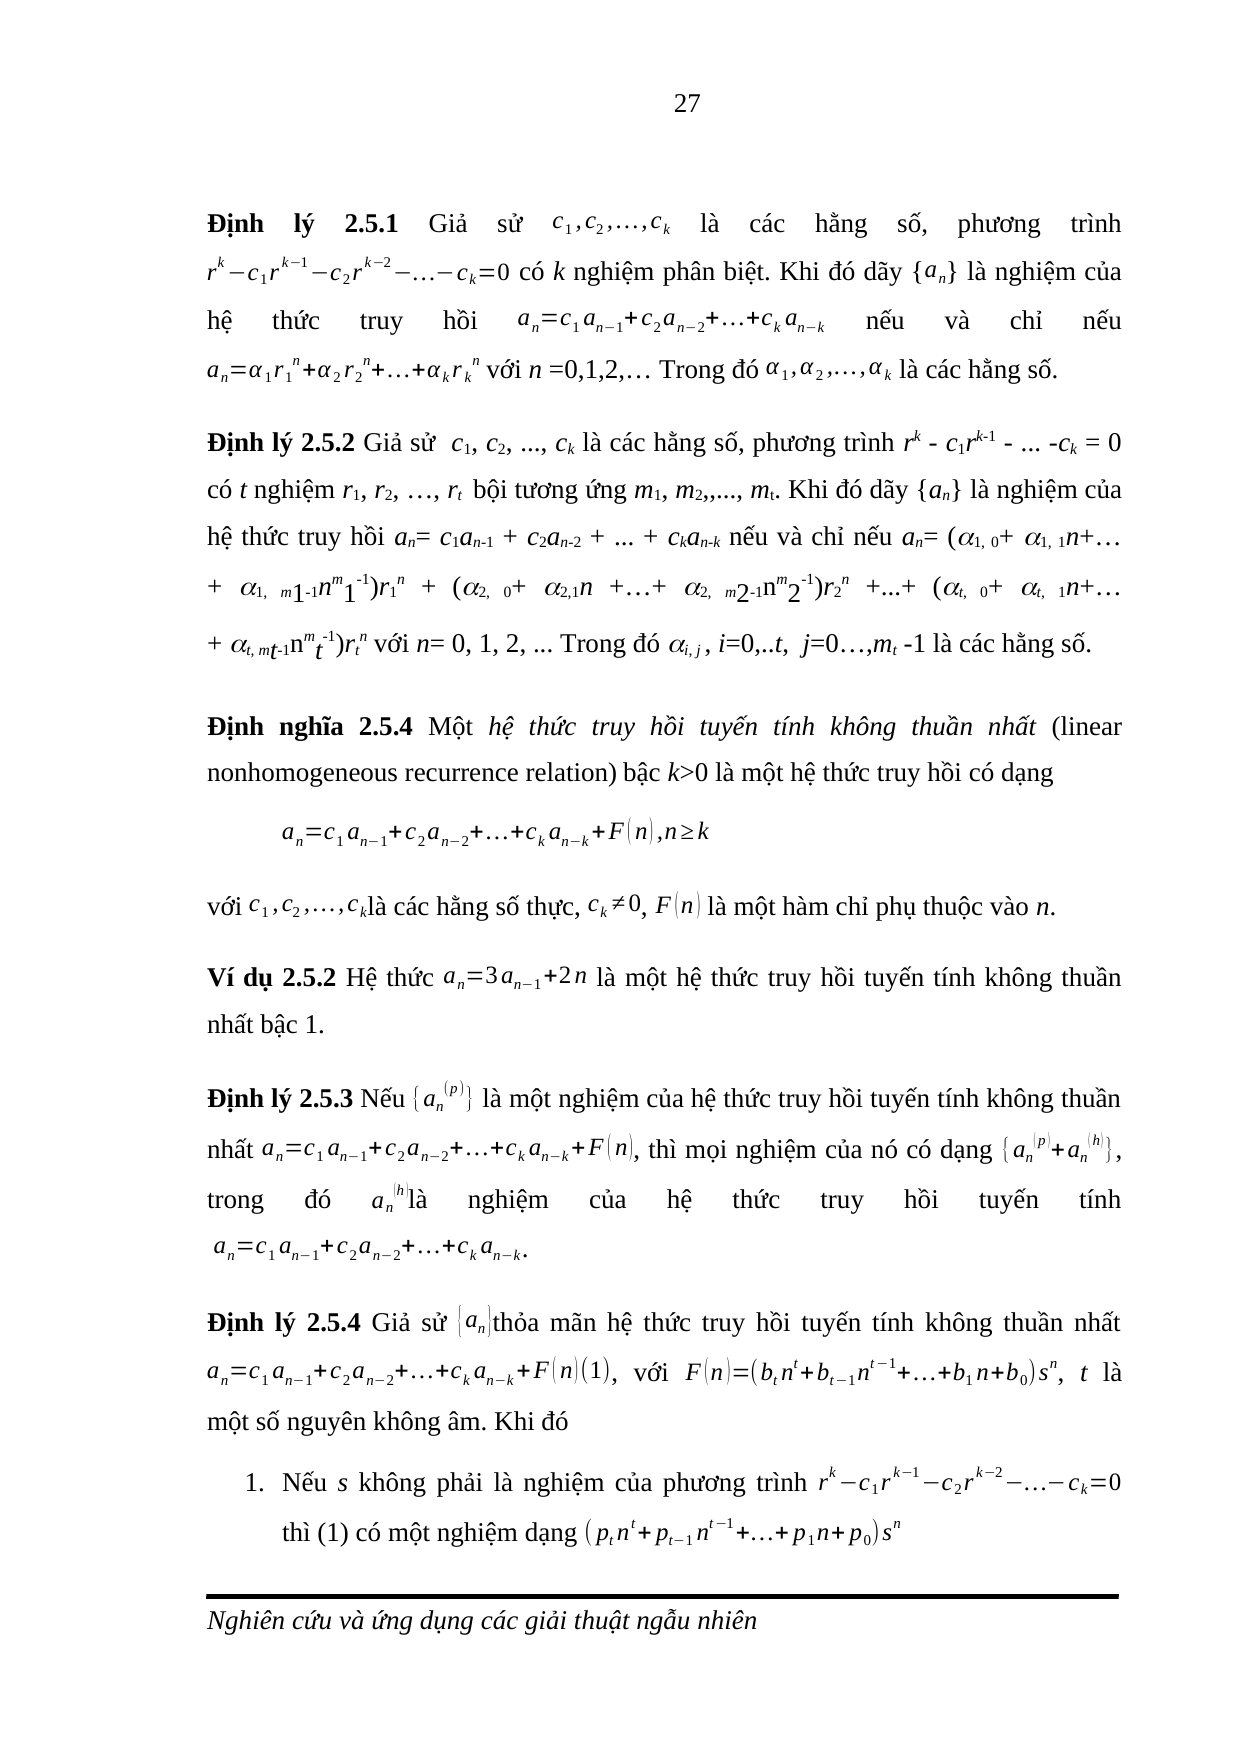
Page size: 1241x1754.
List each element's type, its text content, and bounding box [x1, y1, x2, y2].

text Ví dụ 2.5.2 Hệ thức là một hệ thức truy hồi tuyến tính không thuần nhất bậc 1. [207, 961, 1122, 1039]
text Định lý 2.5.2 Giả sử c1, c2, ..., ck là các hằng số, phương trình rk - c1rk-1 - ... -ck = 0 có t nghiệm r1, r2, …, rt bội tương ứng m1, m2,,..., mt. Khi đó dãy {an} là nghiệm của hệ thức truy hồi an= c1an-1 + c2an-2 + ... + ckan-k nếu và chỉ nếu an= (1, 0+ 1, 1n+… + 1, m1-1nm1-1)r1n + (2, 0+ 2,1n +…+ 2, m2-1nm2-1)r2n +...+ (t, 0+ t, 1n+… + t, mt-1nmt-1)rtn với n= 0, 1, 2, ... Trong đó i, j , i=0,..t, j=0…,mt -1 là các hằng số. [207, 426, 1122, 666]
list Nếu s không phải là nghiệm của phương trình thì (1) có một nghiệm dạng [244, 1464, 1122, 1549]
text Định nghĩa 2.5.4 Một hệ thức truy hồi tuyến tính không thuần nhất (linear nonhomogeneous recurrence relation) bậc k>0 là một hệ thức truy hồi có dạng [207, 709, 1122, 788]
text với là các hằng số thực, , là một hàm chỉ phụ thuộc vào n. [207, 889, 1122, 921]
text Định lý 2.5.4 Giả sử thỏa mãn hệ thức truy hồi tuyến tính không thuần nhất , với , t là một số nguyên không âm. Khi đó [207, 1304, 1122, 1436]
text Định lý 2.5.1 Giả sử là các hằng số, phương trình có k nghiệm phân biệt. Khi đó dãy {} là nghiệm của hệ thức truy hồi nếu và chỉ nếu với n =0,1,2,… Trong đó là các hằng số. [207, 207, 1122, 386]
text Định lý 2.5.3 Nếu là một nghiệm của hệ thức truy hồi tuyến tính không thuần nhất , thì mọi nghiệm của nó có dạng , trong đó là nghiệm của hệ thức truy hồi tuyến tính . [207, 1080, 1122, 1263]
